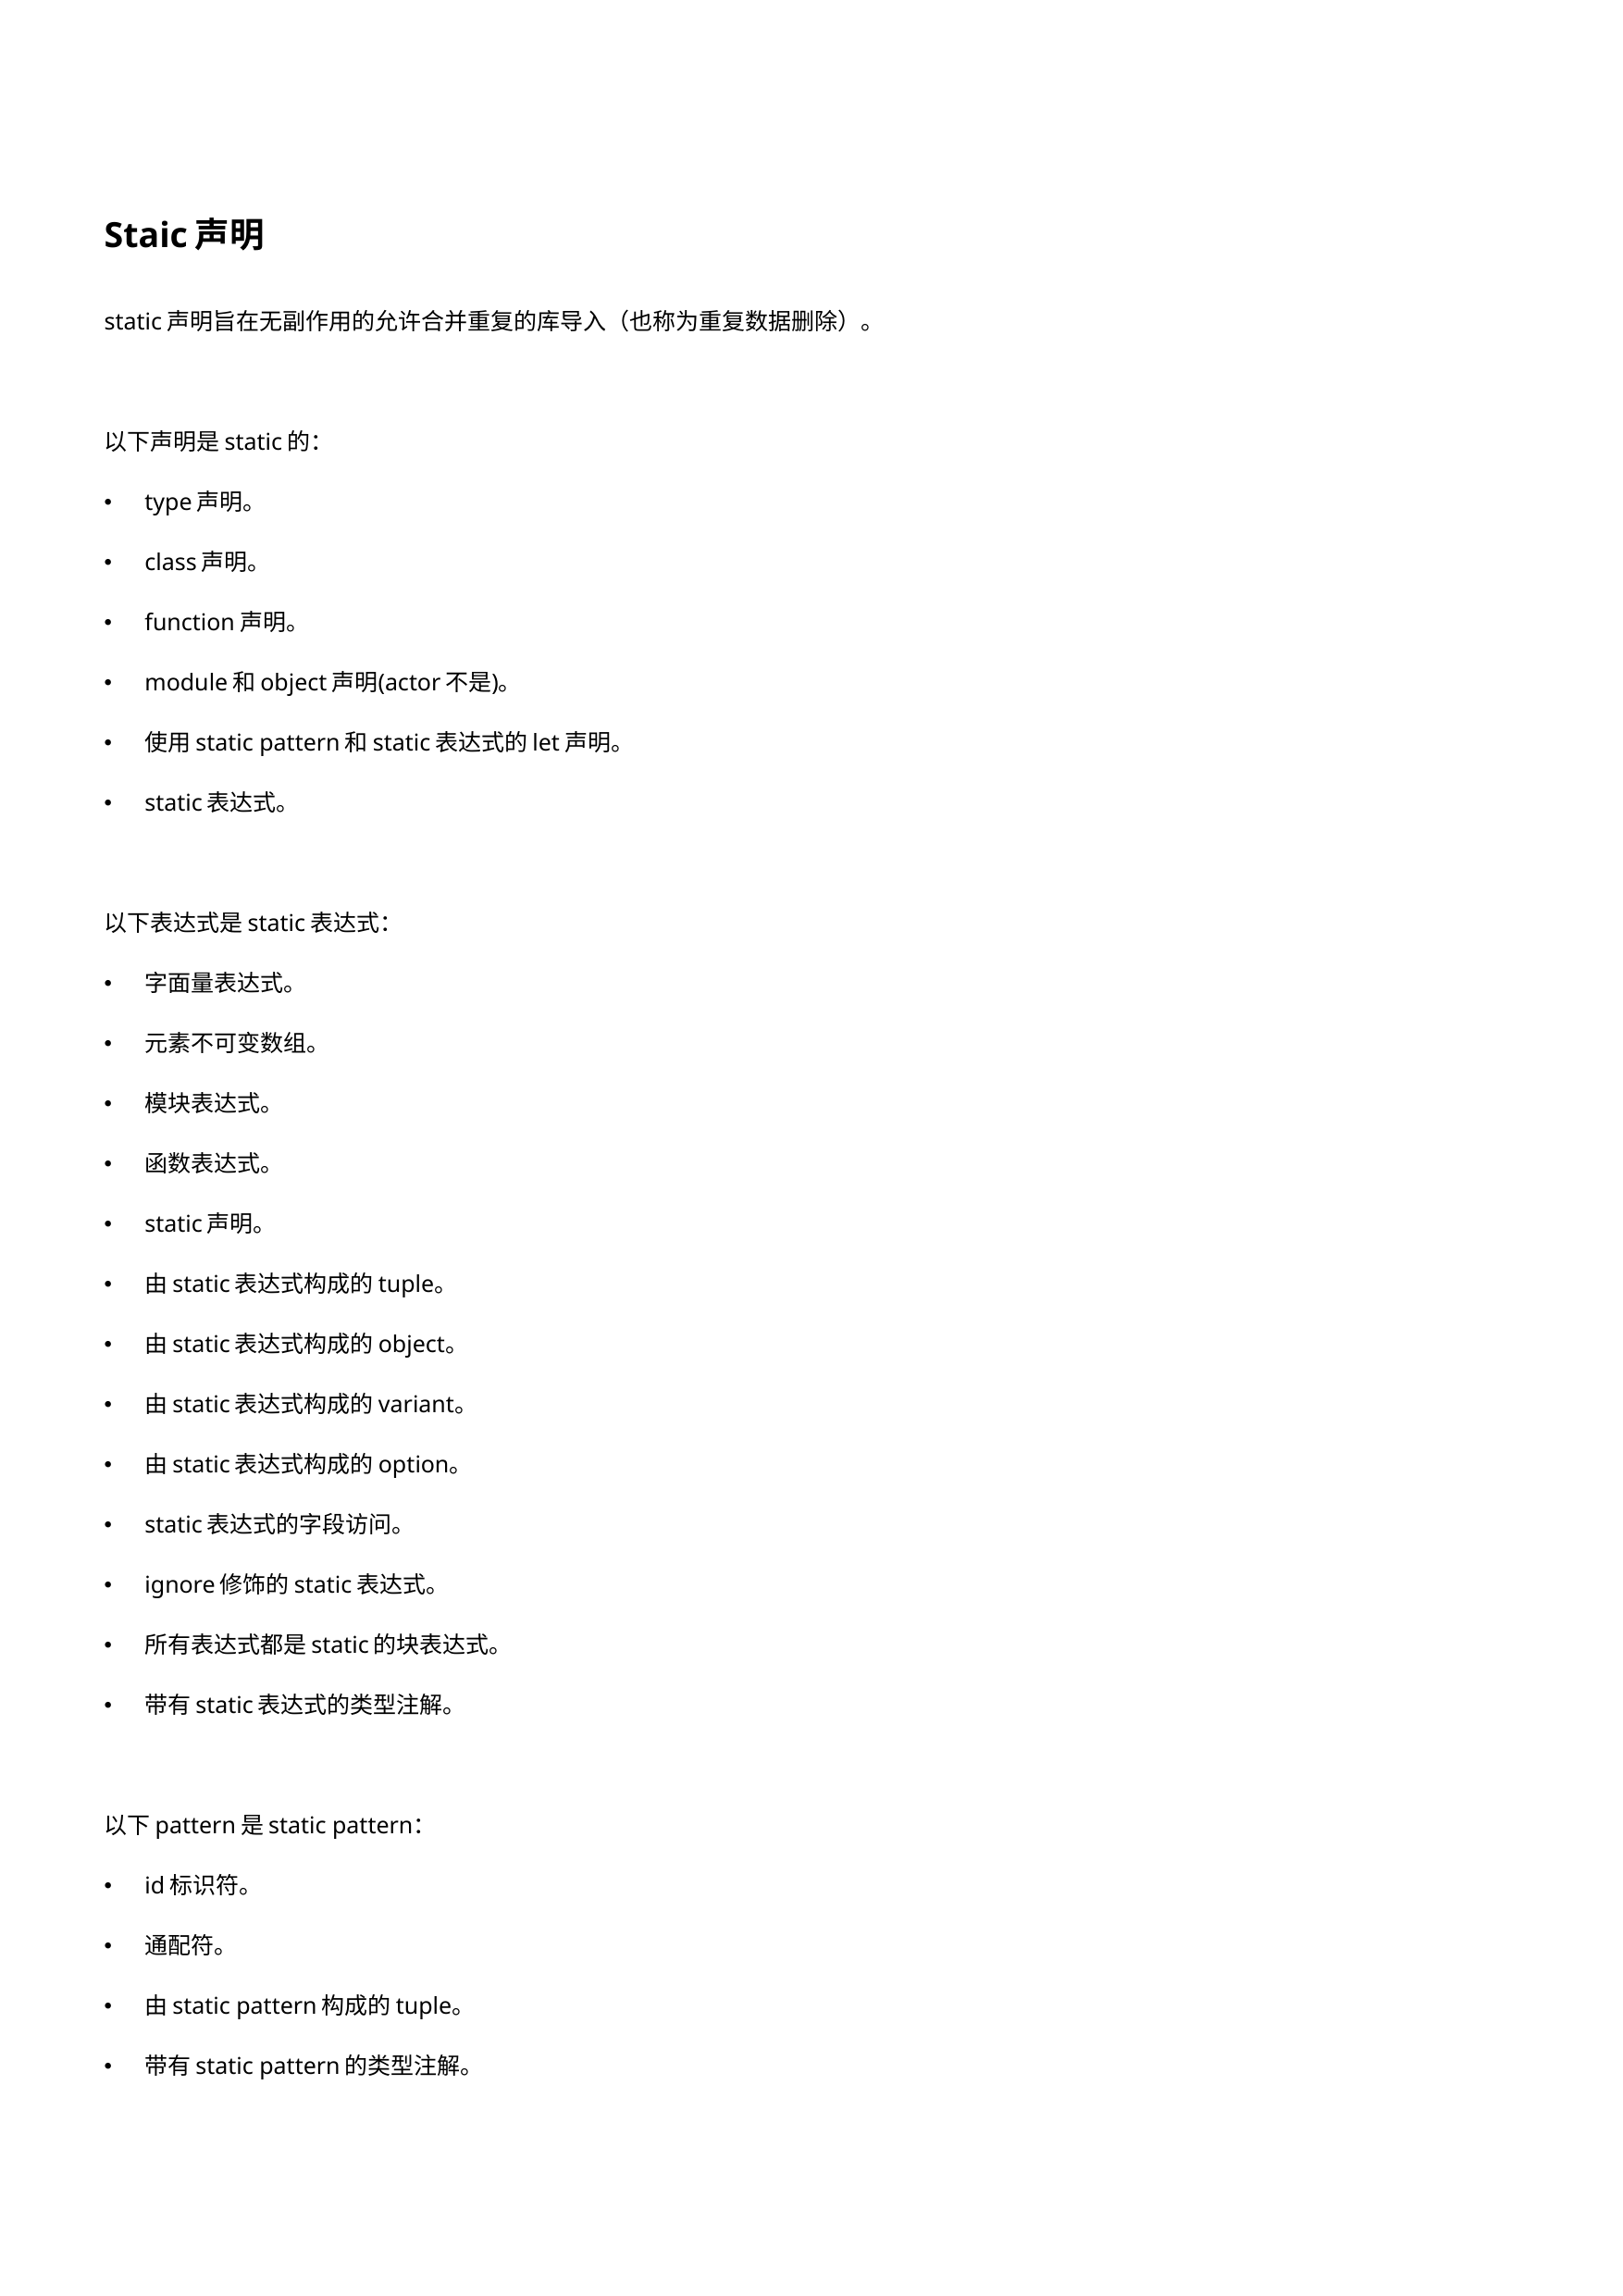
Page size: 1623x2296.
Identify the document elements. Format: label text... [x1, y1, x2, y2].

list module和object声明(actor不是)。 [104, 651, 1518, 711]
text 以下pattern是static pattern： [104, 1793, 1518, 1854]
list class声明。 [104, 530, 1518, 590]
list id标识符。 [104, 1854, 1518, 1914]
list ignore修饰的static表达式。 [104, 1553, 1518, 1613]
list 所有表达式都是static的块表达式。 [104, 1613, 1518, 1673]
subtitle Staic声明 [104, 202, 1518, 262]
list 使用static pattern和static表达式的let声明。 [104, 711, 1518, 771]
list 由static pattern构成的tuple。 [104, 1974, 1518, 2034]
list 函数表达式。 [104, 1132, 1518, 1192]
list 通配符。 [104, 1914, 1518, 1974]
list static声明。 [104, 1192, 1518, 1252]
list type声明。 [104, 470, 1518, 530]
list 元素不可变数组。 [104, 1011, 1518, 1072]
text 以下声明是static的： [104, 410, 1518, 470]
list 字面量表达式。 [104, 951, 1518, 1011]
list 由static表达式构成的tuple。 [104, 1252, 1518, 1312]
list 带有static pattern的类型注解。 [104, 2034, 1518, 2094]
text 以下表达式是static表达式： [104, 891, 1518, 951]
list 带有static表达式的类型注解。 [104, 1673, 1518, 1733]
list static表达式。 [104, 771, 1518, 831]
text static声明旨在无副作用的允许合并重复的库导入（也称为重复数据删除）。 [104, 290, 1518, 350]
list static表达式的字段访问。 [104, 1493, 1518, 1553]
list function声明。 [104, 590, 1518, 651]
list 由static表达式构成的object。 [104, 1312, 1518, 1372]
list 模块表达式。 [104, 1072, 1518, 1132]
list 由static表达式构成的variant。 [104, 1372, 1518, 1433]
list 由static表达式构成的option。 [104, 1433, 1518, 1493]
